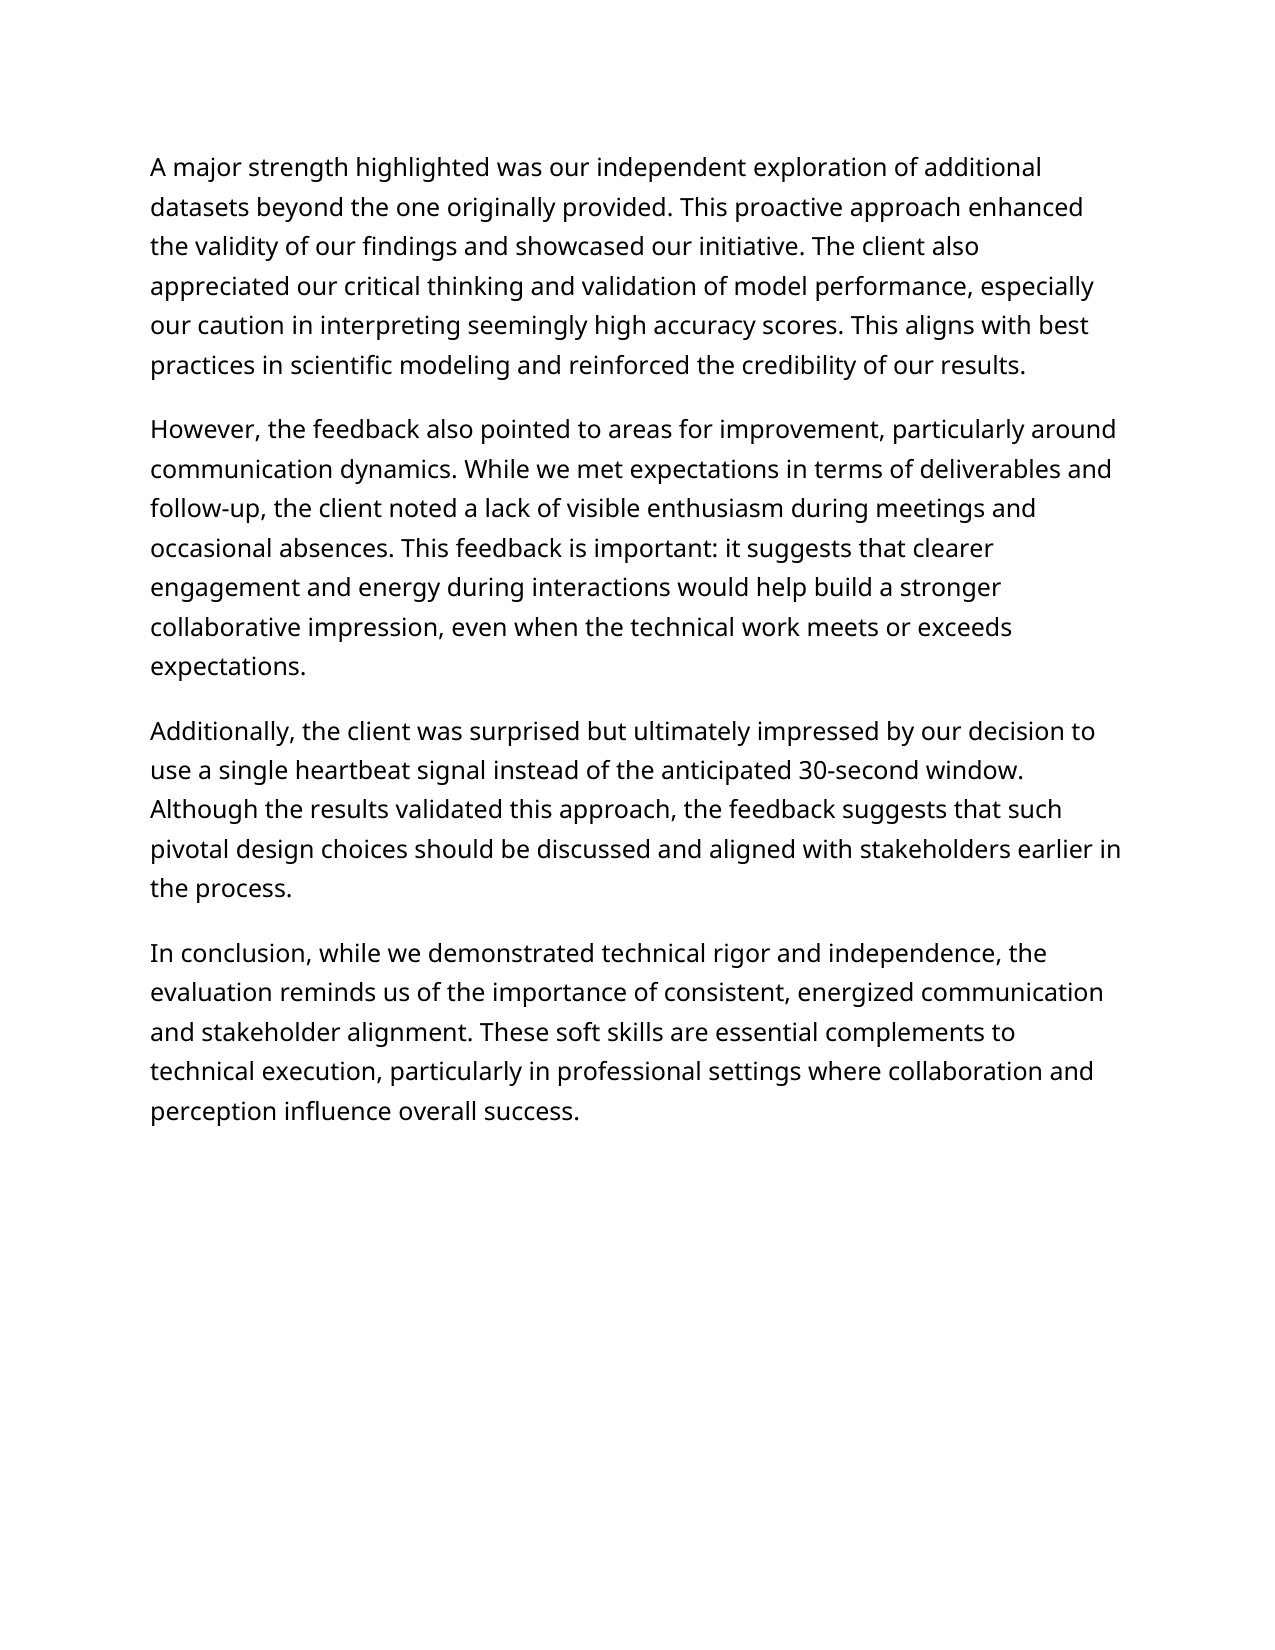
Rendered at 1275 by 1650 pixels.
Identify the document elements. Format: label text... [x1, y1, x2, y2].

text In conclusion, while we demonstrated technical rigor and independence, the evaluation reminds us of the importance of consistent, energized communication and stakeholder alignment. These soft skills are essential complements to technical execution, particularly in professional settings where collaboration and perception influence overall success. [150, 936, 1125, 1128]
text A major strength highlighted was our independent exploration of additional datasets beyond the one originally provided. This proactive approach enhanced the validity of our findings and showcased our initiative. The client also appreciated our critical thinking and validation of model performance, especially our caution in interpreting seemingly high accuracy scores. This aligns with best practices in scientific modeling and reinforced the credibility of our results. [150, 150, 1125, 381]
text Additionally, the client was surprised but ultimately impressed by our decision to use a single heartbeat signal instead of the anticipated 30-second window. Although the results validated this approach, the feedback suggests that such pivotal design choices should be discussed and aligned with stakeholders earlier in the process. [150, 713, 1125, 905]
text However, the feedback also pointed to areas for improvement, particularly around communication dynamics. While we met expectations in terms of deliverables and follow-up, the client noted a lack of visible enthusiasm during meetings and occasional absences. This feedback is important: it suggests that clearer engagement and energy during interactions would help build a stronger collaborative impression, even when the technical work meets or exceeds expectations. [150, 412, 1125, 683]
